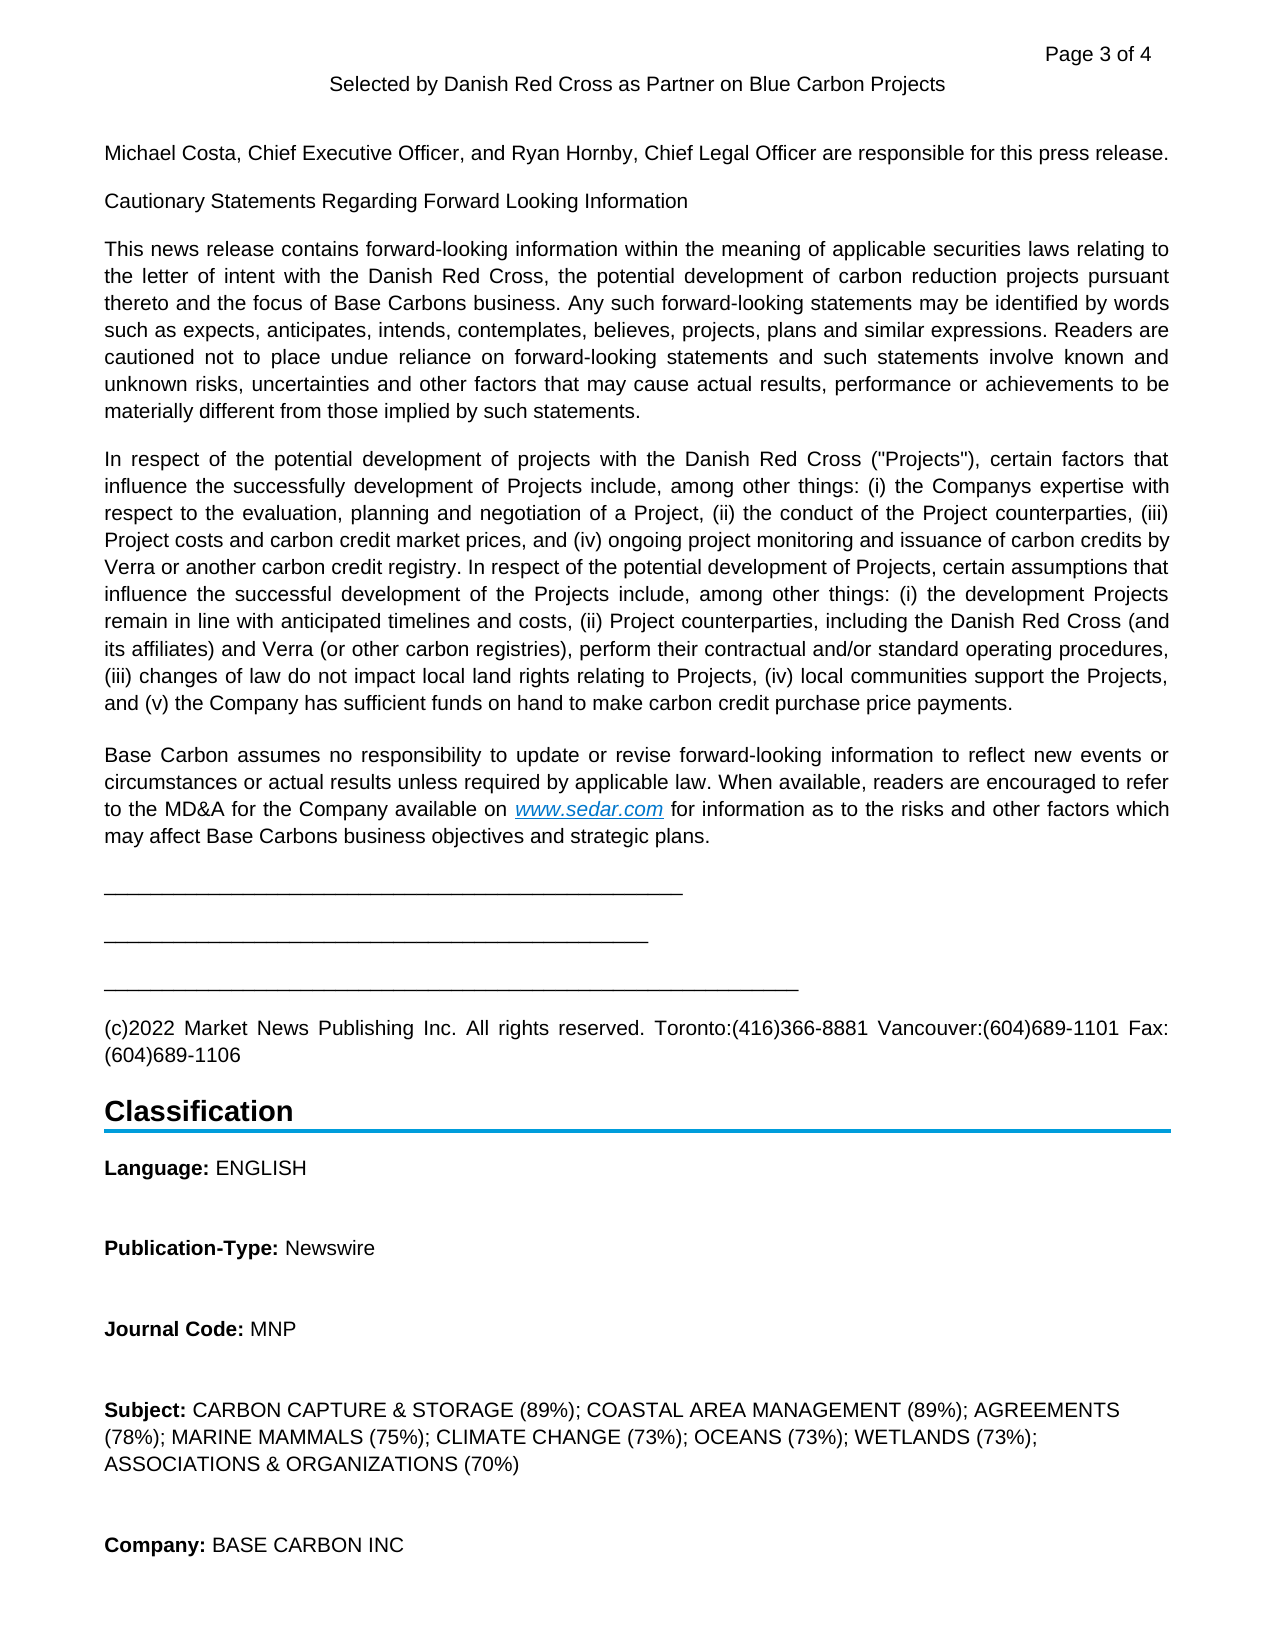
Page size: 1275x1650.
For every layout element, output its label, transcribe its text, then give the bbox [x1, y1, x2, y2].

text Michael Costa, Chief Executive Officer, and Ryan Hornby, Chief Legal Officer are responsible for this press release. [104, 137, 1171, 164]
text Company: BASE CARBON INC [104, 1501, 1171, 1557]
text Subject: CARBON CAPTURE & STORAGE (89%); COASTAL AREA MANAGEMENT (89%); AGREEMENTS (78%); MARINE MAMMALS (75%); CLIMATE CHANGE (73%); OCEANS (73%); WETLANDS (73%); ASSOCIATIONS & ORGANIZATIONS (70%) [104, 1366, 1171, 1476]
text Language: ENGLISH [104, 1152, 1171, 1179]
text This news release contains forward-looking information within the meaning of applicable securities laws relating to the letter of intent with the Danish Red Cross, the potential development of carbon reduction projects pursuant thereto and the focus of Base Carbons business. Any such forward-looking statements may be identified by words such as expects, anticipates, intends, contemplates, believes, projects, plans and similar expressions. Readers are cautioned not to place undue reliance on forward-looking statements and such statements involve known and unknown risks, uncertainties and other factors that may cause actual results, performance or achievements to be materially different from those implied by such statements. [104, 233, 1171, 423]
text ____________________________________________________________ [104, 964, 1171, 992]
text _______________________________________________ [104, 917, 1171, 944]
text Base Carbon assumes no responsibility to update or revise forward-looking information to reflect new events or circumstances or actual results unless required by applicable law. When available, readers are encouraged to refer to the MD&A for the Company available on www.sedar.com for information as to the risks and other factors which may affect Base Carbons business objectives and strategic plans. [104, 739, 1171, 848]
text Publication-Type: Newswire [104, 1204, 1171, 1260]
text In respect of the potential development of projects with the Danish Red Cross ("Projects"), certain factors that influence the successfully development of Projects include, among other things: (i) the Companys expertise with respect to the evaluation, planning and negotiation of a Project, (ii) the conduct of the Project counterparties, (iii) Project costs and carbon credit market prices, and (iv) ongoing project monitoring and issuance of carbon credits by Verra or another carbon credit registry. In respect of the potential development of Projects, certain assumptions that influence the successful development of the Projects include, among other things: (i) the development Projects remain in line with anticipated timelines and costs, (ii) Project counterparties, including the Danish Red Cross (and its affiliates) and Verra (or other carbon registries), perform their contractual and/or standard operating procedures, (iii) changes of law do not impact local land rights relating to Projects, (iv) local communities support the Projects, and (v) the Company has sufficient funds on hand to make carbon credit purchase price payments. [104, 444, 1171, 714]
text Journal Code: MNP [104, 1285, 1171, 1341]
text (c)2022 Market News Publishing Inc. All rights reserved. Toronto:(416)366-8881 Vancouver:(604)689-1101 Fax:(604)689-1106 [104, 1012, 1171, 1067]
text Classification [104, 1092, 1171, 1127]
text Cautionary Statements Regarding Forward Looking Information [104, 185, 1171, 212]
text __________________________________________________ [104, 869, 1171, 896]
